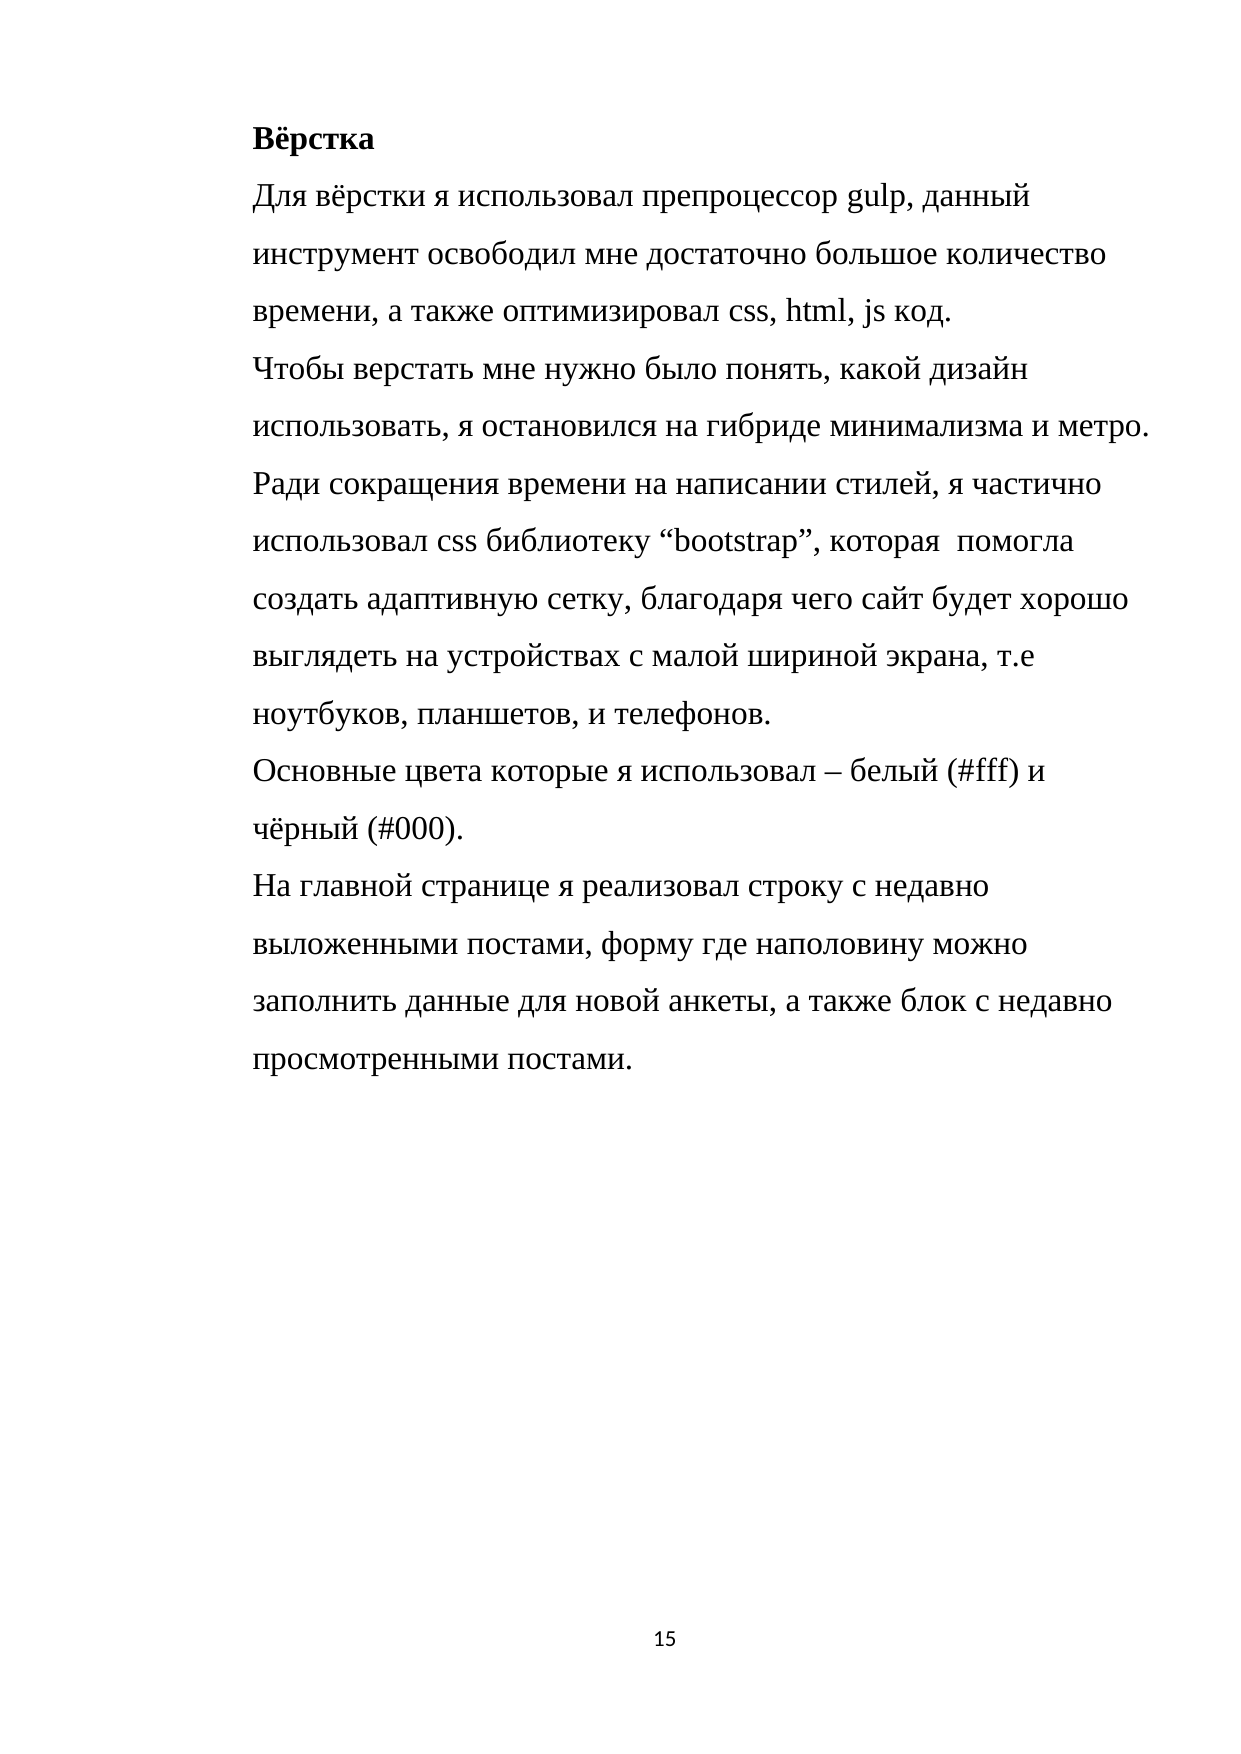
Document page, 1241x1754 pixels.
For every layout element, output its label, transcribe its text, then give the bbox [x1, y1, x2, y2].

list На главной странице я реализовал строку с недавно выложенными постами, форму где наполовину можно заполнить данные для новой анкеты, а также блок с недавно просмотренными постами. [252, 866, 1152, 1076]
list Ради сокращения времени на написании стилей, я частично использовал css библиотеку “bootstrap”, которая помогла создать адаптивную сетку, благодаря чего сайт будет хорошо выглядеть на устройствах с малой шириной экрана, т.е ноутбуков, планшетов, и телефонов. [252, 463, 1152, 731]
list Для вёрстки я использовал препроцессор gulp, данный инструмент освободил мне достаточно большое количество времени, а также оптимизировал css, html, js код. [252, 176, 1152, 329]
list Чтобы верстать мне нужно было понять, какой дизайн использовать, я остановился на гибриде минимализма и метро. [252, 348, 1152, 444]
list Основные цвета которые я использовал – белый (#fff) и чёрный (#000). [252, 751, 1152, 846]
list Вёрстка [252, 118, 1152, 156]
